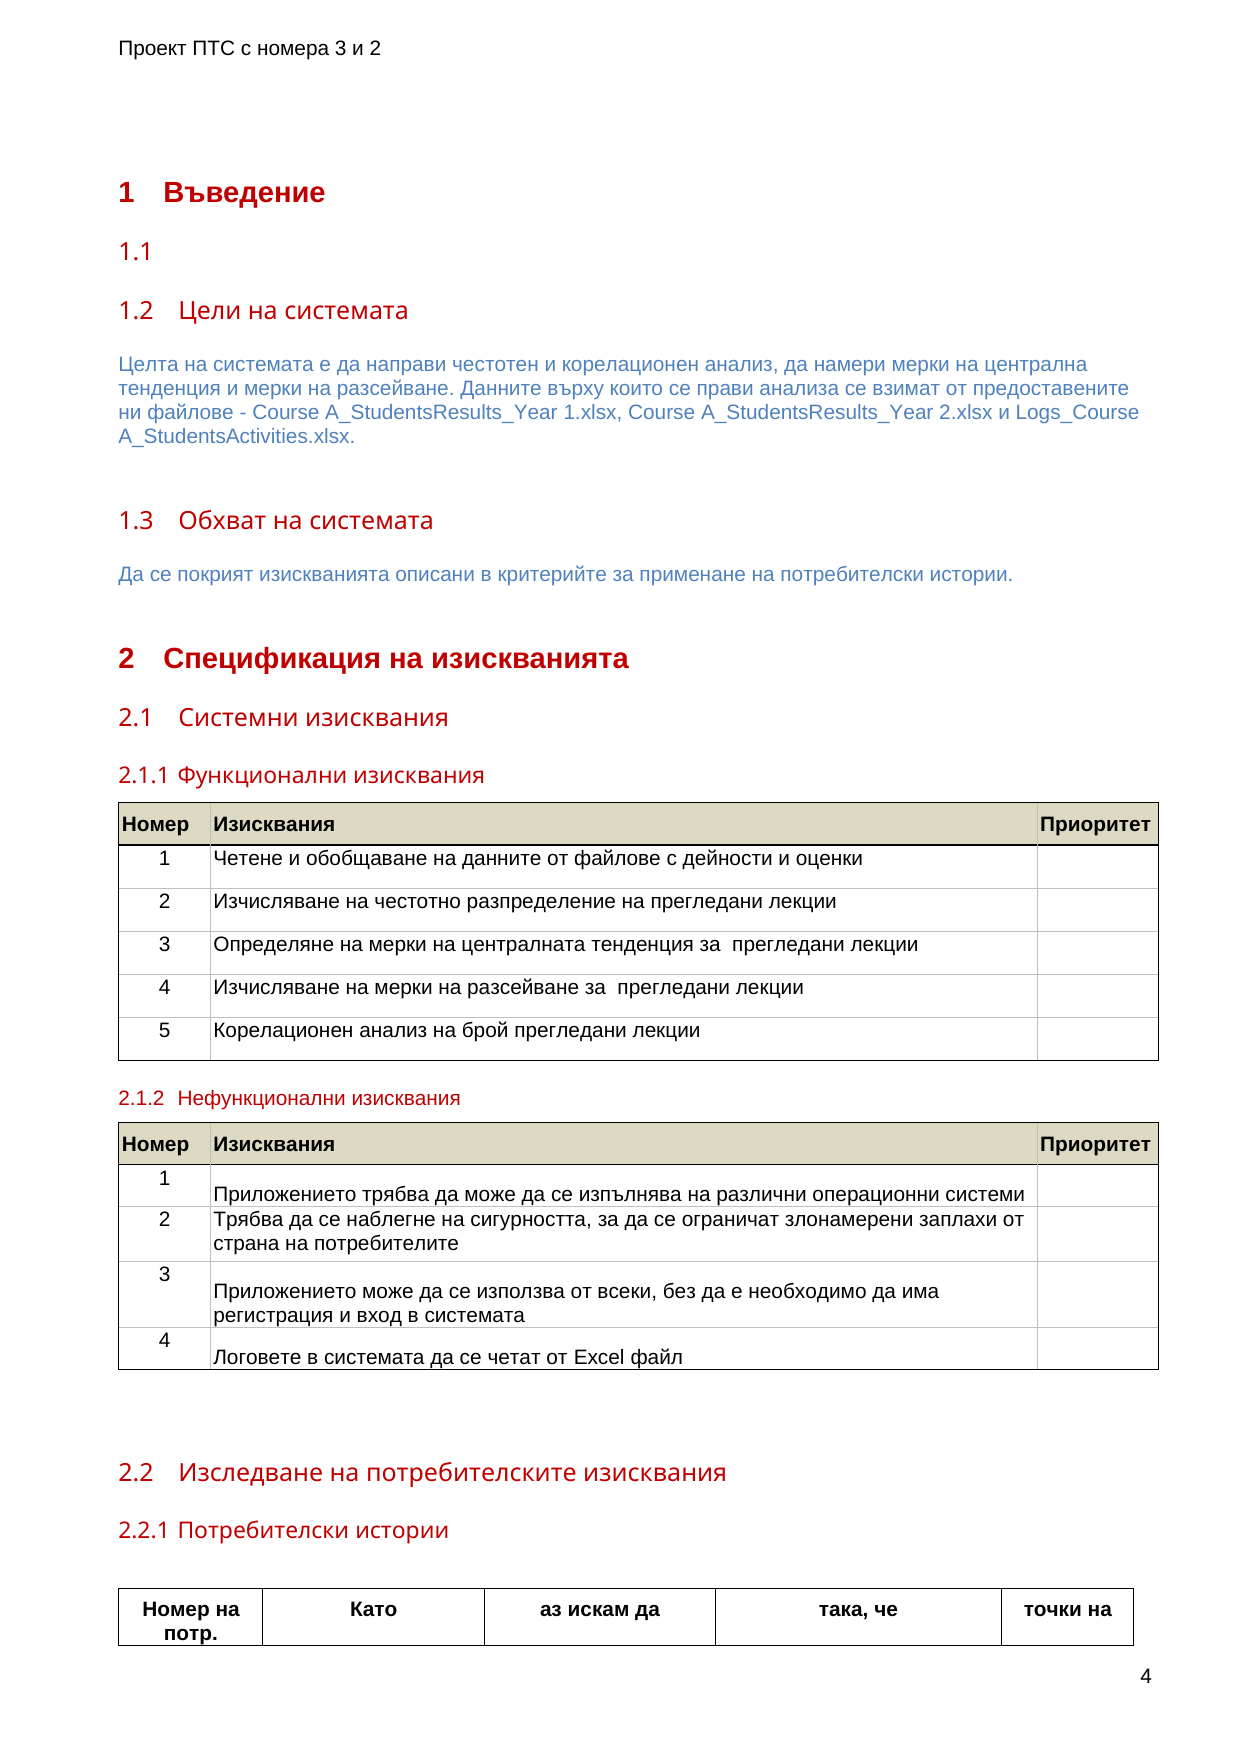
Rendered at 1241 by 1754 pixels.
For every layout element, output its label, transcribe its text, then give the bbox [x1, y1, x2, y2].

table_cell [1038, 932, 1158, 973]
subtitle Нефункционални изисквания [118, 1086, 1152, 1109]
table_cell [1038, 975, 1158, 1017]
table_header така, че [716, 1589, 1001, 1645]
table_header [119, 1589, 262, 1645]
table_header точки на историята [1002, 1589, 1133, 1645]
table_cell [1038, 889, 1158, 931]
table_cell 4 [119, 1328, 210, 1368]
table_cell [1038, 1165, 1158, 1206]
text Целта на системата е да направи честотен и корелационен анализ, да намери мерки на централна тенденция и мерки на разсейване. Данните върху които се прави анализа се взимат от предоставените ни файлове - Course A_StudentsResults_Year 1.xlsx, Course A_StudentsResults_Year 2.xlsx и Logs_Course A_StudentsActivities.xlsx. [118, 352, 1152, 447]
table_cell Определяне на мерки на централната тенденция за прегледани лекции [211, 932, 1037, 973]
table_cell Логовете в системата да се четат от Excel файл [211, 1328, 1037, 1368]
table_cell 1 [119, 846, 210, 887]
table_cell 4 [119, 975, 210, 1017]
table_cell 5 [119, 1018, 210, 1059]
subtitle Системни изисквания [118, 699, 1152, 733]
text Да се покрият изискванията описани в критерийте за применане на потребителски истории. [118, 562, 1152, 586]
table_cell 1 [119, 1165, 210, 1206]
table_cell 3 [119, 1262, 210, 1327]
table_cell Изчисляване на мерки на разсейване за прегледани лекции [211, 975, 1037, 1017]
table_header Като [263, 1589, 484, 1645]
table_cell Корелационен анализ на брой прегледани лекции [211, 1018, 1037, 1059]
table_header Номер [119, 803, 210, 844]
table_cell Четене и обобщаване на данните от файлове с дейности и оценки [211, 846, 1037, 887]
table_cell 2 [119, 1207, 210, 1261]
table_header Изисквания [211, 1123, 1037, 1164]
table_cell [1038, 846, 1158, 887]
table_cell [1038, 1262, 1158, 1327]
subtitle Обхват на системата [118, 503, 1152, 537]
table_cell 2 [119, 889, 210, 931]
table_header Приоритет [1038, 803, 1158, 844]
table_cell Приложението може да се използва от всеки, без да е необходимо да има регистрация и вход в системата [211, 1262, 1037, 1327]
subtitle Изследване на потребителските изисквания [118, 1455, 1152, 1489]
table_cell [1038, 1328, 1158, 1368]
table_header Изисквания [211, 803, 1037, 844]
table_cell [1038, 1207, 1158, 1261]
subtitle Спецификация на изискванията [118, 641, 1152, 674]
table_header аз искам да [485, 1589, 715, 1645]
subtitle Потребителски истории [118, 1514, 1152, 1545]
table_header Приоритет [1038, 1123, 1158, 1164]
table_cell Приложението трябва да може да се изпълнява на различни операционни системи [211, 1165, 1037, 1206]
table_cell [1038, 1018, 1158, 1059]
subtitle Функционални изисквания [118, 758, 1152, 790]
subtitle Цели на системата [118, 293, 1152, 327]
table_cell 3 [119, 932, 210, 973]
table_cell Трябва да се наблегне на сигурността, за да се ограничат злонамерени заплахи от страна на потребителите [211, 1207, 1037, 1261]
table_header Номер [119, 1123, 210, 1164]
subtitle Въведение [118, 175, 1152, 208]
table_cell Изчисляване на честотно разпределение на прегледани лекции [211, 889, 1037, 931]
